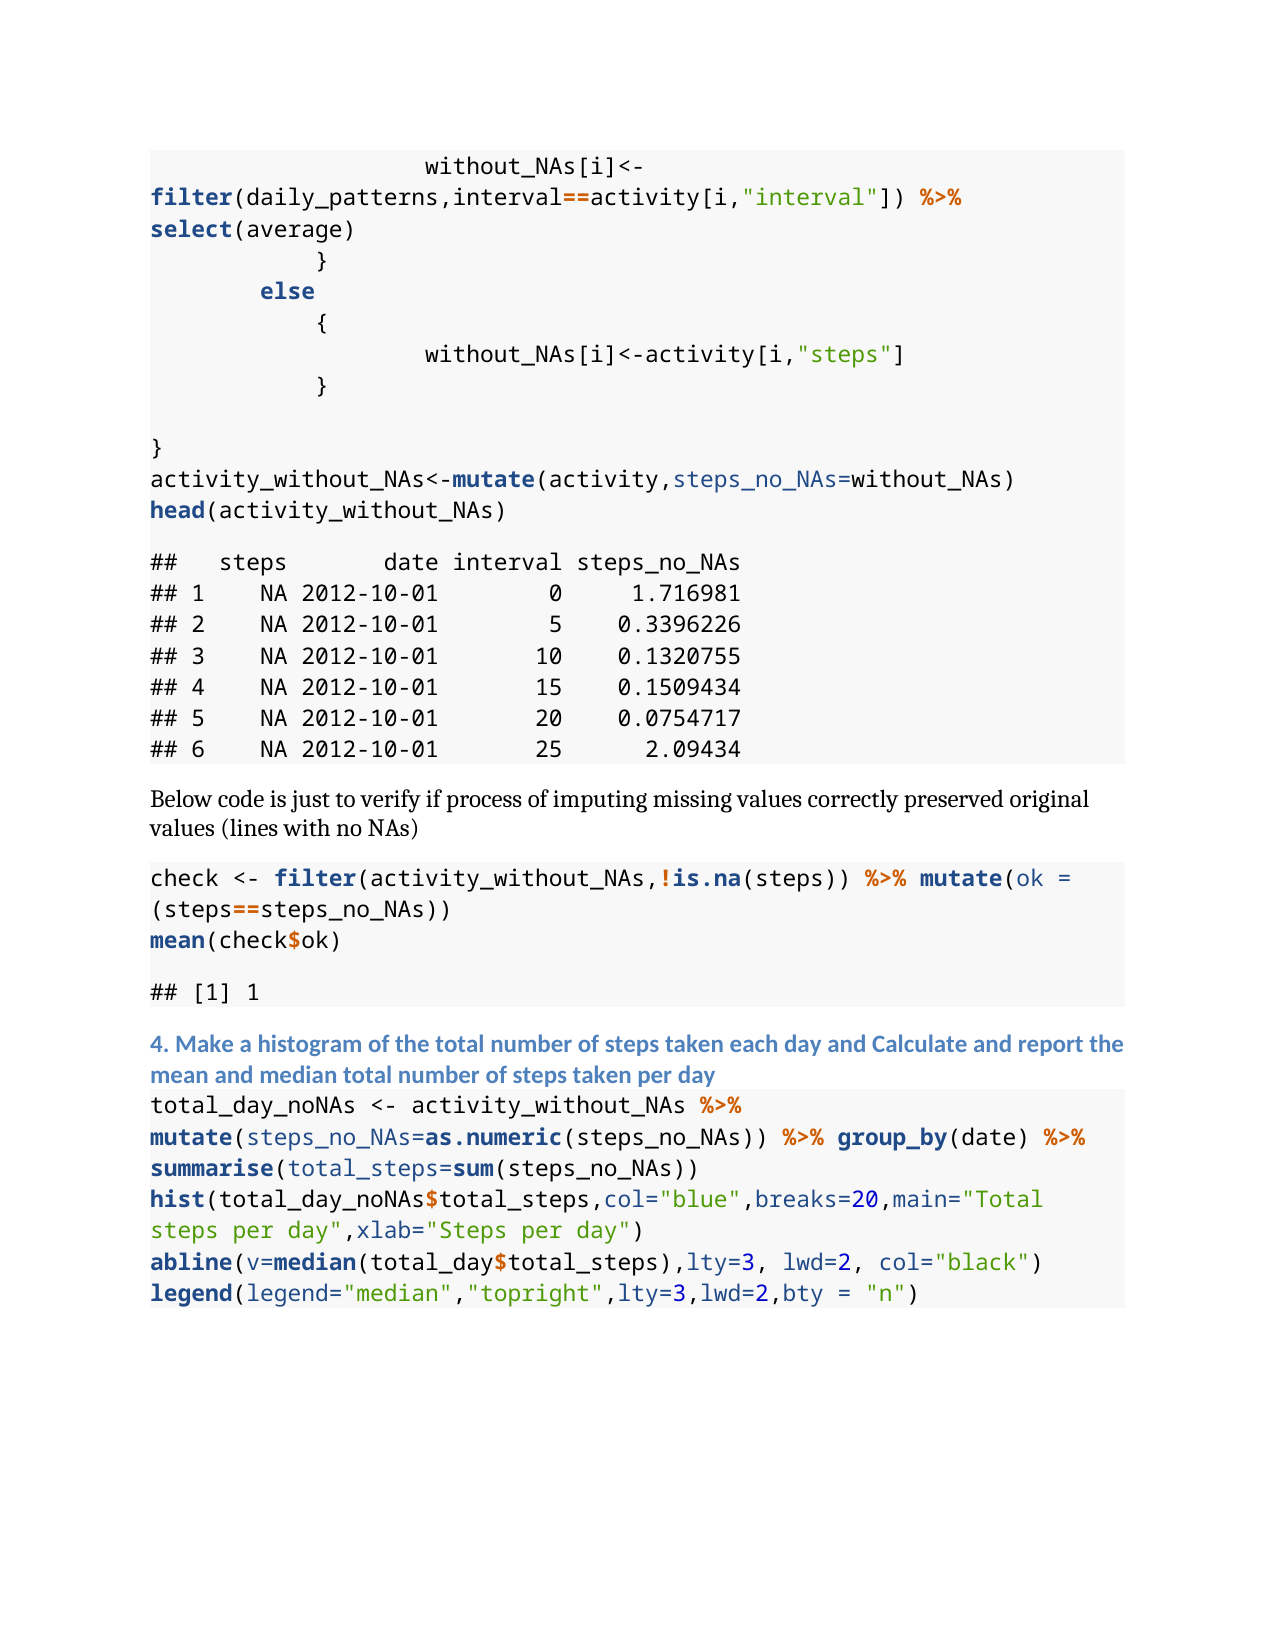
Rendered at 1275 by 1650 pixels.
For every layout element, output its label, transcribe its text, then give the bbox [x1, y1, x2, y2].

text check <- filter(activity_without_NAs,!is.na(steps)) %>% mutate(ok = (steps==steps_no_NAs)) mean(check$ok) [342, 862, 1125, 955]
text ## [1] 1 [150, 976, 1125, 1007]
text ## steps date interval steps_no_NAs ## 1 NA 2012-10-01 0 1.716981 ## 2 NA 2012-10-01 5 0.3396226 ## 3 NA 2012-10-01 10 0.1320755 ## 4 NA 2012-10-01 15 0.1509434 ## 5 NA 2012-10-01 20 0.0754717 ## 6 NA 2012-10-01 25 2.09434 [150, 546, 1125, 764]
subtitle 4. Make a histogram of the total number of steps taken each day and Calculate and report the mean and median total number of steps taken per day [150, 1028, 1125, 1089]
text Below code is just to verify if process of imputing missing values correctly preserved original values (lines with no NAs) [150, 785, 1125, 843]
text total_day_noNAs <- activity_without_NAs %>% mutate(steps_no_NAs=as.numeric(steps_no_NAs)) %>% group_by(date) %>% summarise(total_steps=sum(steps_no_NAs)) hist(total_day_noNAs$total_steps,col="blue",breaks=20,main="Total steps per day",xlab="Steps per day") abline(v=median(total_day$total_steps),lty=3, lwd=2, col="black") legend(legend="median","topright",lty=3,lwd=2,bty = "n") [645, 1089, 1125, 1308]
